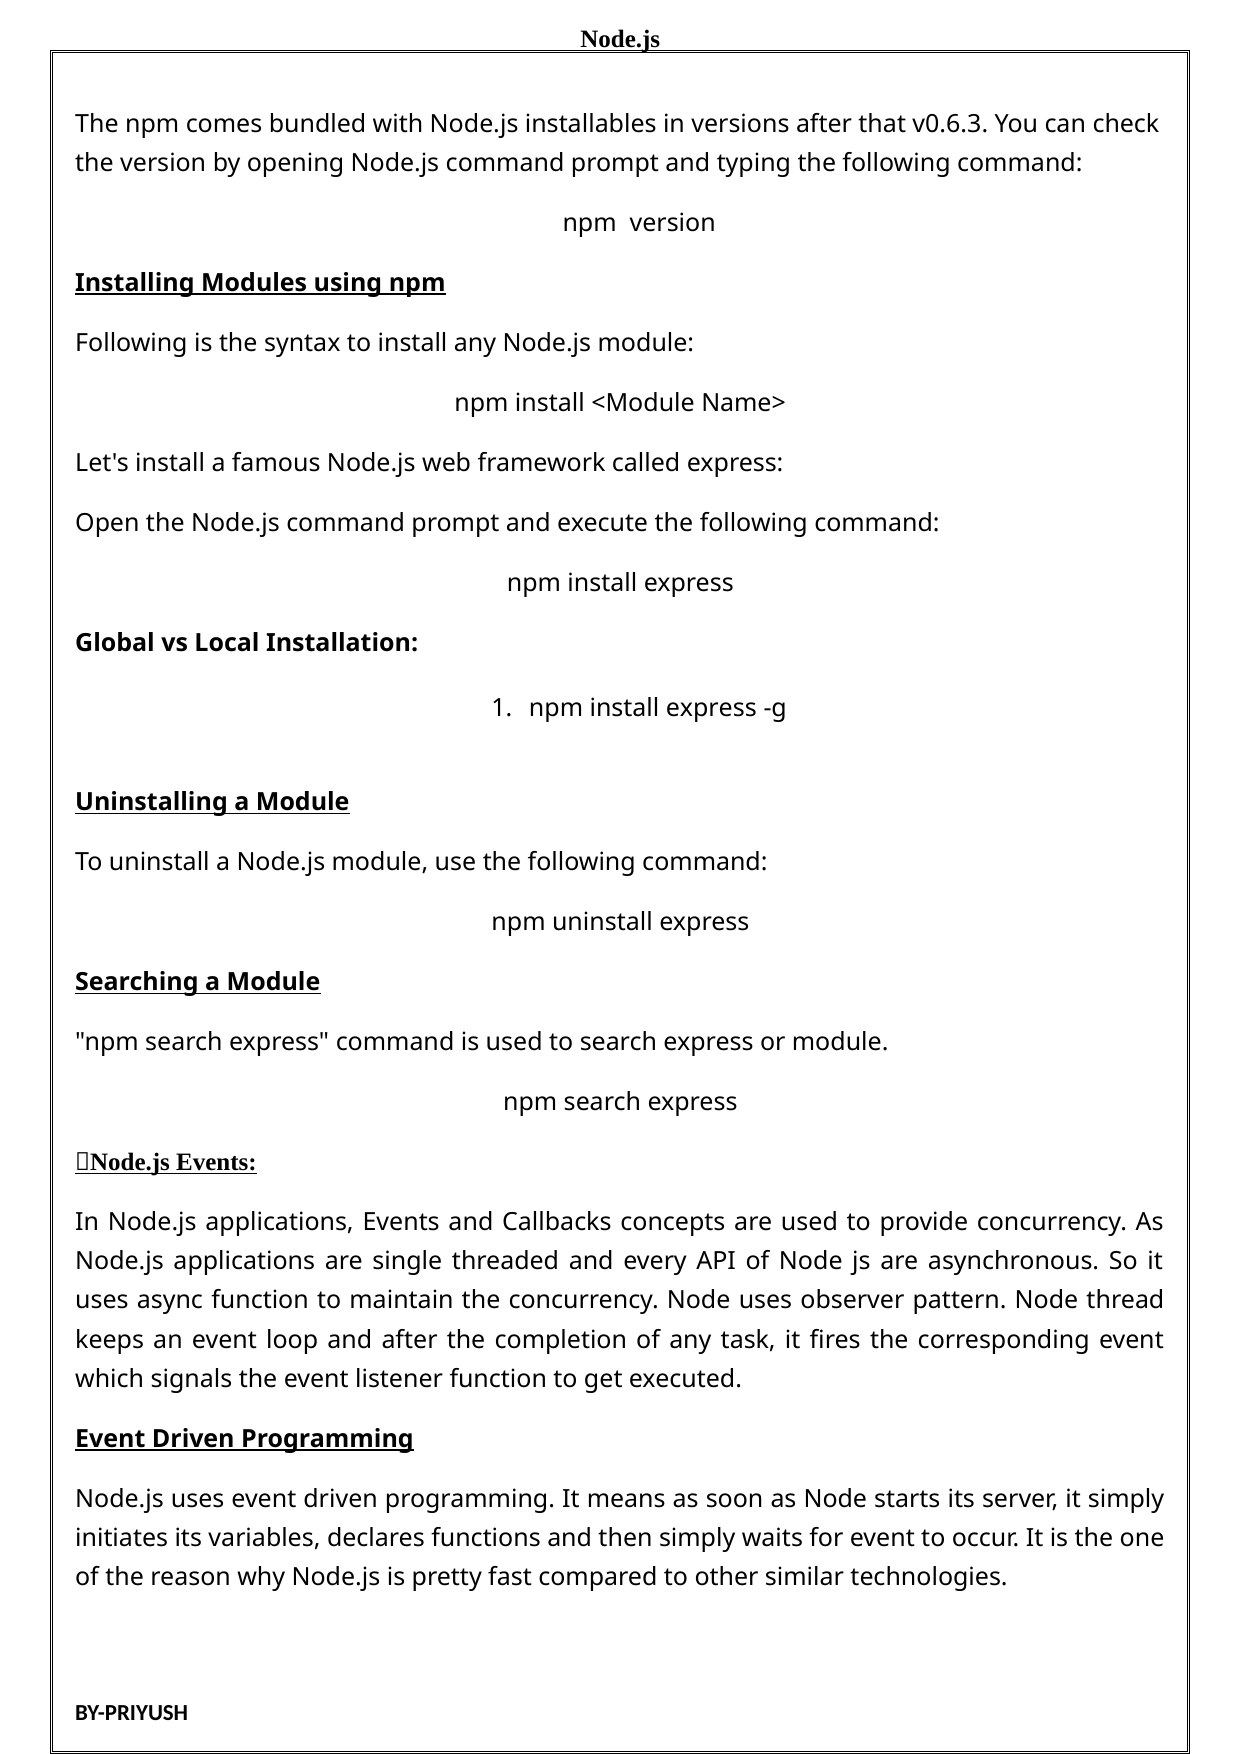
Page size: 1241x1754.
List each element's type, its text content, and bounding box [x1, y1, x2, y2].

text Global vs Local Installation: [75, 625, 1165, 659]
text Open the Node.js command prompt and execute the following command: [75, 505, 1165, 539]
text The npm comes bundled with Node.js installables in versions after that v0.6.3. You can check the version by opening Node.js command prompt and typing the following command: [75, 106, 1165, 179]
text In Node.js applications, Events and Callbacks concepts are used to provide concurrency. As Node.js applications are single threaded and every API of Node js are asynchronous. So it uses async function to maintain the concurrency. Node uses observer pattern. Node thread keeps an event loop and after the completion of any task, it fires the corresponding event which signals the event listener function to get executed. [75, 1204, 1165, 1394]
text Node.js uses event driven programming. It means as soon as Node starts its server, it simply initiates its variables, declares functions and then simply waits for event to occur. It is the one of the reason why Node.js is pretty fast compared to other similar technologies. [75, 1480, 1165, 1593]
text Uninstalling a Module [75, 784, 1165, 818]
text To uninstall a Node.js module, use the following command: [75, 844, 1165, 878]
text Following is the syntax to install any Node.js module: [75, 325, 1165, 359]
text Searching a Module [75, 964, 1165, 998]
text npm version [112, 205, 1165, 239]
text npm uninstall express [75, 904, 1165, 938]
text Let's install a famous Node.js web framework called express: [75, 445, 1165, 479]
text Event Driven Programming [75, 1420, 1165, 1454]
text npm install <Module Name> [75, 385, 1165, 419]
list npm install express -g [112, 685, 1165, 724]
text "npm search express" command is used to search express or module. [75, 1024, 1165, 1058]
text 🔹Node.js Events: [75, 1144, 1165, 1178]
text npm install express [75, 565, 1165, 599]
text Installing Modules using npm [75, 265, 1165, 299]
text npm search express [75, 1084, 1165, 1118]
